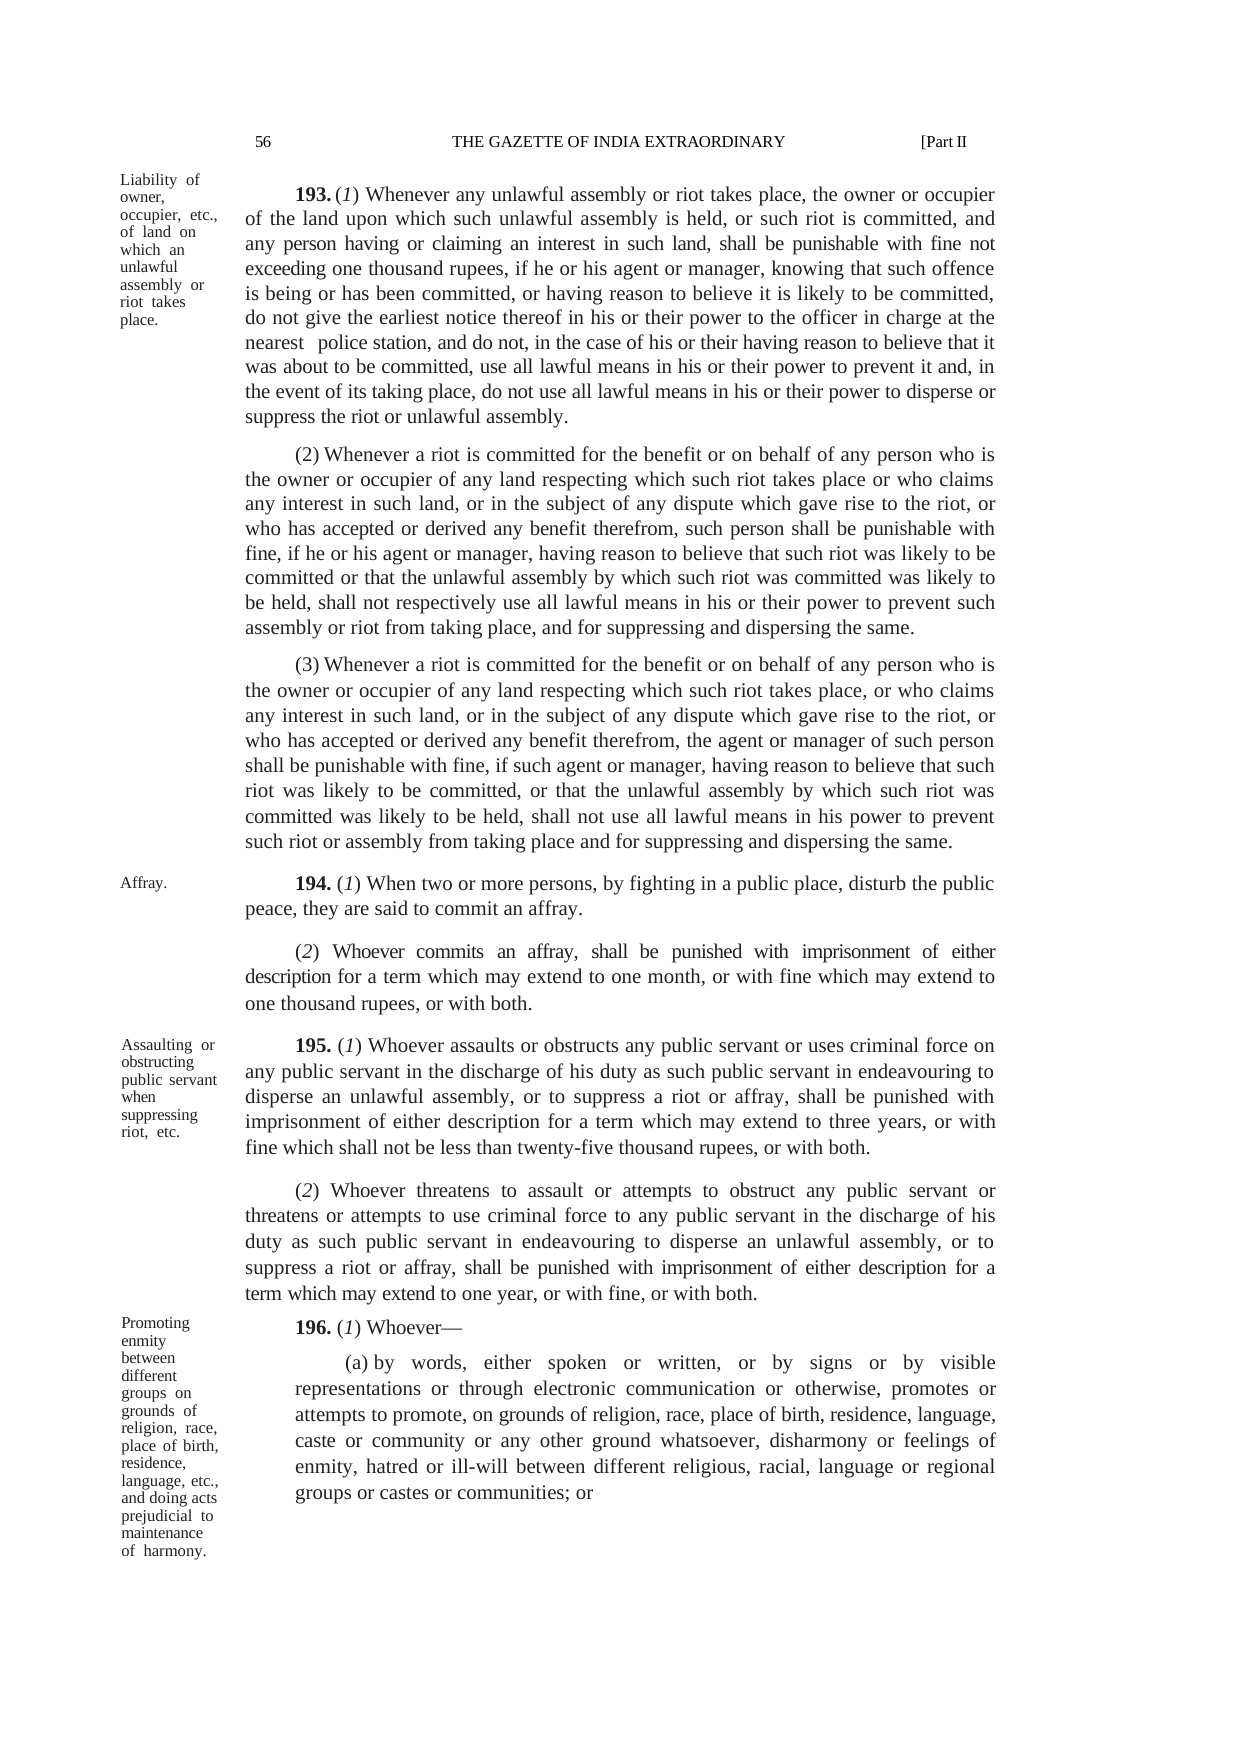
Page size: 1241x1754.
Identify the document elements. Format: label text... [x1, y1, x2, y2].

list Whenever a riot is committed for the benefit or on behalf of any person who is the owner or occupier of any land respecting which such riot takes place or who claims any interest in such land, or in the subject of any dispute which gave rise to the riot, or who has accepted or derived any benefit therefrom, such person shall be punishable with fine, if he or his agent or manager, having reason to believe that such riot was likely to be committed or that the unlawful assembly by which such riot was committed was likely to be held, shall not respectively use all lawful means in his or their power to prevent such assembly or riot from taking place, and for suppressing and dispersing the same. [245, 442, 996, 639]
text Assaulting or obstructing public servant when suppressing riot, etc. [121, 1036, 222, 1141]
list by words, either spoken or written, or by signs or by visible representations or through electronic communication or otherwise, promotes or attempts to promote, on grounds of religion, race, place of birth, residence, language, caste or community or any other ground whatsoever, disharmony or feelings of enmity, hatred or ill-will between different religious, racial, language or regional groups or castes or communities; or [295, 1350, 996, 1504]
text Liability of owner, occupier, etc., of land on which an unlawful assembly or riot takes place. [120, 171, 222, 329]
text (2) Whoever threatens to assault or attempts to obstruct any public servant or threatens or attempts to use criminal force to any public servant in the discharge of his duty as such public servant in endeavouring to disperse an unlawful assembly, or to suppress a riot or affray, shall be punished with imprisonment of either description for a term which may extend to one year, or with fine, or with both. [245, 1177, 996, 1305]
text Promoting enmity between different groups on grounds of religion, race, place of birth, residence, language, etc., and doing acts prejudicial to maintenance of harmony. [121, 1315, 221, 1560]
list (1) Whenever any unlawful assembly or riot takes place, the owner or occupier of the land upon which such unlawful assembly is held, or such riot is committed, and any person having or claiming an interest in such land, shall be punishable with fine not exceeding one thousand rupees, if he or his agent or manager, knowing that such offence is being or has been committed, or having reason to believe it is likely to be committed, do not give the earliest notice thereof in his or their power to the officer in charge at the nearest police station, and do not, in the case of his or their having reason to believe that it was about to be committed, use all lawful means in his or their power to prevent it and, in the event of its taking place, do not use all lawful means in his or their power to disperse or suppress the riot or unlawful assembly. [245, 182, 996, 428]
list (1) Whoever assaults or obstructs any public servant or uses criminal force on any public servant in the discharge of his duty as such public servant in endeavouring to disperse an unlawful assembly, or to suppress a riot or affray, shall be punished with imprisonment of either description for a term which may extend to three years, or with fine which shall not be less than twenty-five thousand rupees, or with both. [245, 1033, 996, 1159]
text (2) Whoever commits an affray, shall be punished with imprisonment of either description for a term which may extend to one month, or with fine which may extend to one thousand rupees, or with both. [245, 938, 996, 1014]
list (1) When two or more persons, by fighting in a public place, disturb the public peace, they are said to commit an affray. [245, 871, 996, 920]
list (1) Whoever— [295, 1315, 1240, 1339]
list Whenever a riot is committed for the benefit or on behalf of any person who is the owner or occupier of any land respecting which such riot takes place, or who claims any interest in such land, or in the subject of any dispute which gave rise to the riot, or who has accepted or derived any benefit therefrom, the agent or manager of such person shall be punishable with fine, if such agent or manager, having reason to believe that such riot was likely to be committed, or that the unlawful assembly by which such riot was committed was likely to be held, shall not use all lawful means in his power to prevent such riot or assembly from taking place and for suppressing and dispersing the same. [245, 652, 996, 853]
text Affray. [120, 873, 223, 892]
